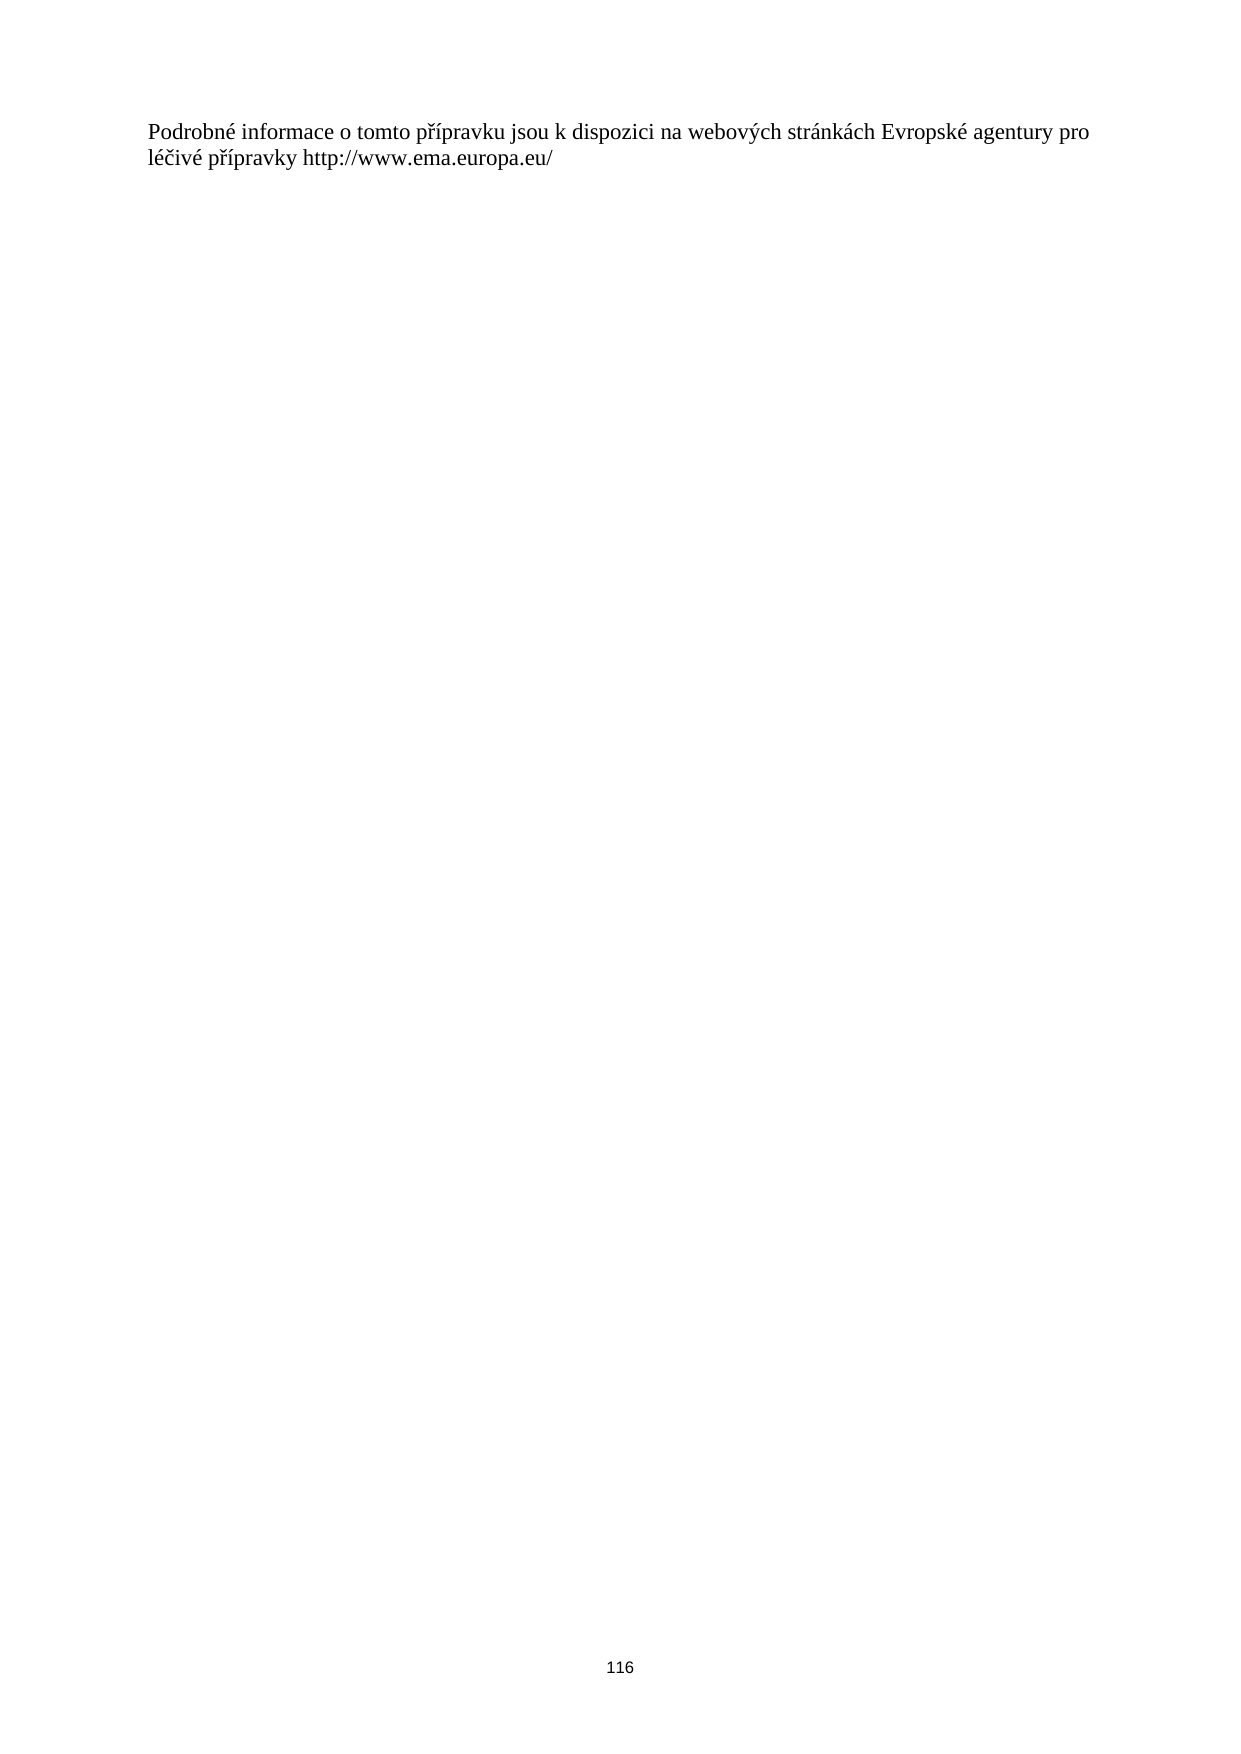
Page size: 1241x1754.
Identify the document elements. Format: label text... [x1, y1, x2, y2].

text Podrobné informace o tomto přípravku jsou k dispozici na webových stránkách Evropské agentury pro léčivé přípravky http://www.ema.europa.eu/ [148, 118, 1093, 171]
